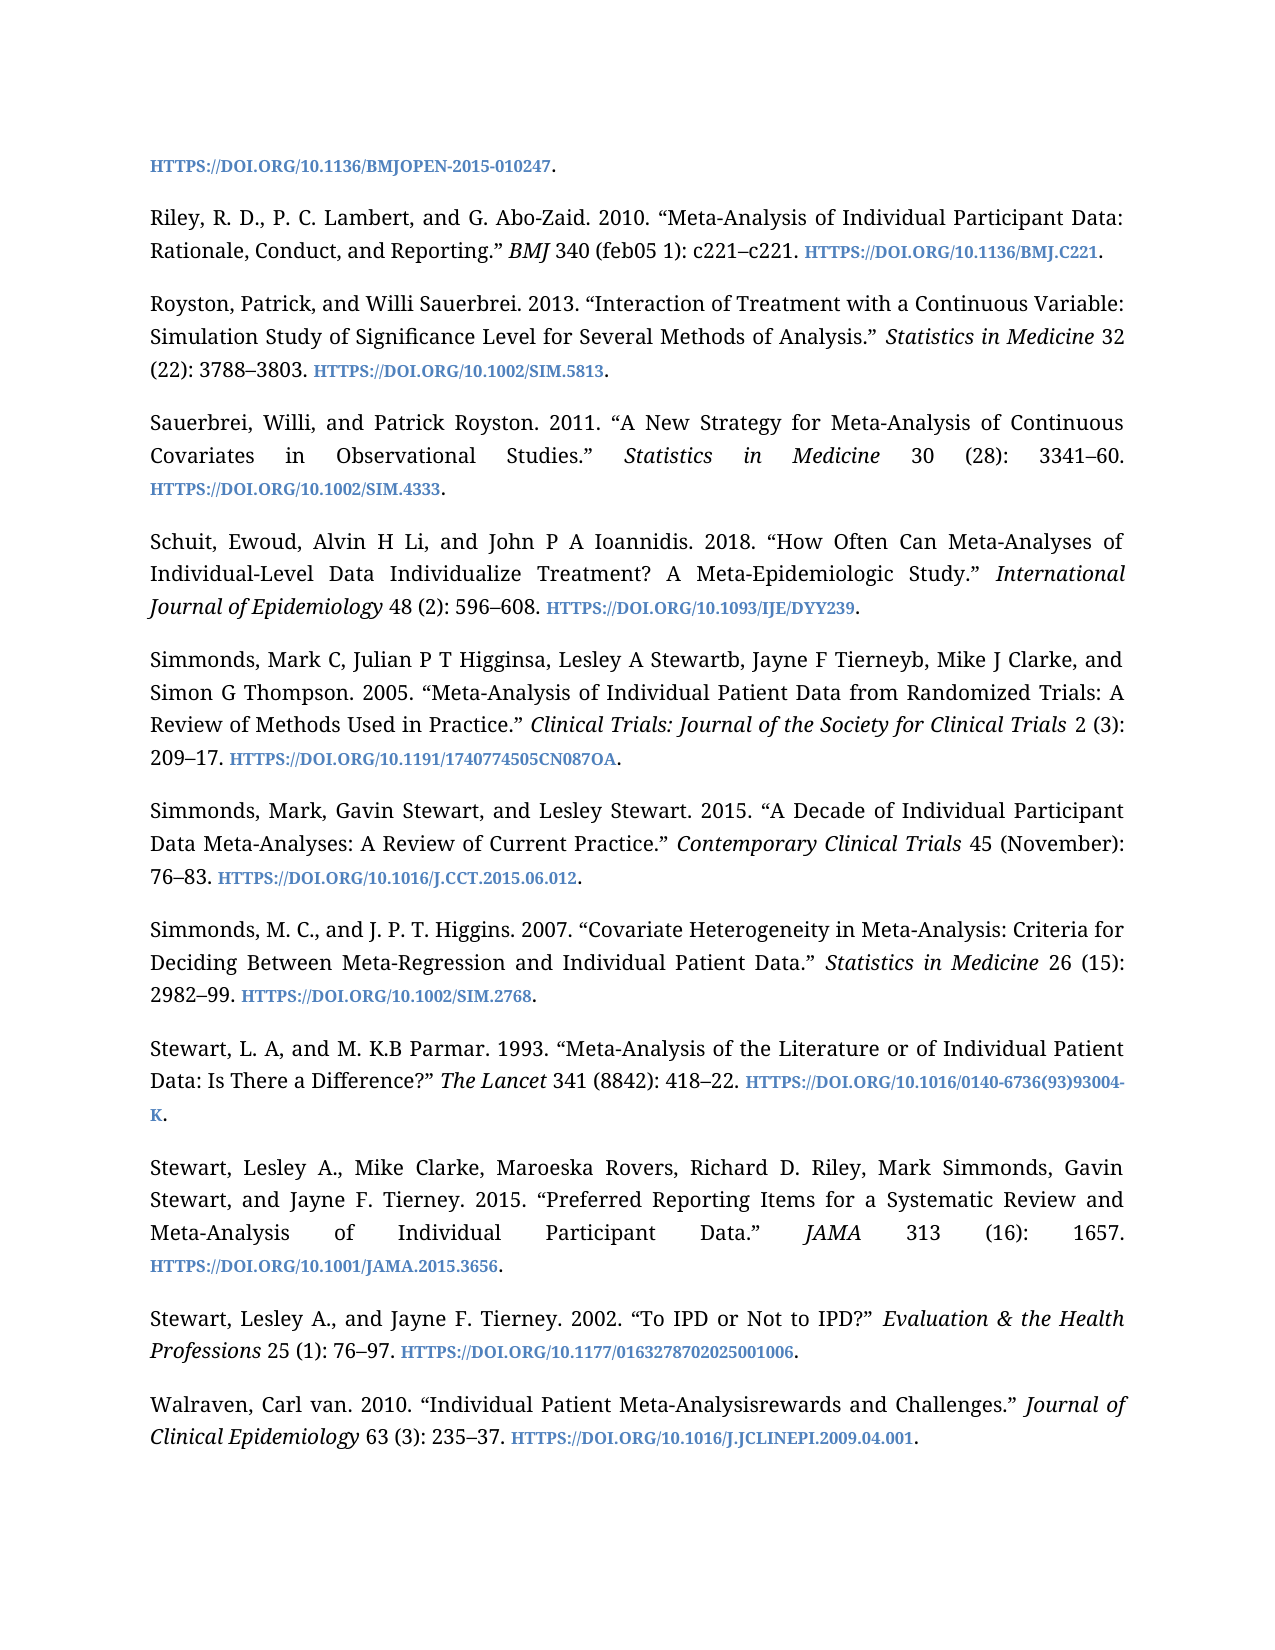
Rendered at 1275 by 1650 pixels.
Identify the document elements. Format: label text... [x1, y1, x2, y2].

text Simmonds, Mark C, Julian P T Higginsa, Lesley A Stewartb, Jayne F Tierneyb, Mike J Clarke, and Simon G Thompson. 2005. “Meta-Analysis of Individual Patient Data from Randomized Trials: A Review of Methods Used in Practice.” Clinical Trials: Journal of the Society for Clinical Trials 2 (3): 209–17. https://doi.org/10.1191/1740774505cn087oa. [150, 645, 1125, 772]
text Stewart, Lesley A., and Jayne F. Tierney. 2002. “To IPD or Not to IPD?” Evaluation & the Health Professions 25 (1): 76–97. https://doi.org/10.1177/0163278702025001006. [150, 1304, 1125, 1365]
text Riley, R. D., P. C. Lambert, and G. Abo-Zaid. 2010. “Meta-Analysis of Individual Participant Data: Rationale, Conduct, and Reporting.” BMJ 340 (feb05 1): c221–c221. https://doi.org/10.1136/bmj.c221. [150, 203, 1125, 264]
text Simmonds, Mark, Gavin Stewart, and Lesley Stewart. 2015. “A Decade of Individual Participant Data Meta-Analyses: A Review of Current Practice.” Contemporary Clinical Trials 45 (November): 76–83. https://doi.org/10.1016/j.cct.2015.06.012. [150, 797, 1125, 890]
text Simmonds, M. C., and J. P. T. Higgins. 2007. “Covariate Heterogeneity in Meta-Analysis: Criteria for Deciding Between Meta-Regression and Individual Patient Data.” Statistics in Medicine 26 (15): 2982–99. https://doi.org/10.1002/sim.2768. [150, 915, 1125, 1009]
text Schuit, Ewoud, Alvin H Li, and John P A Ioannidis. 2018. “How Often Can Meta-Analyses of Individual-Level Data Individualize Treatment? A Meta-Epidemiologic Study.” International Journal of Epidemiology 48 (2): 596–608. https://doi.org/10.1093/ije/dyy239. [150, 527, 1125, 620]
text Royston, Patrick, and Willi Sauerbrei. 2013. “Interaction of Treatment with a Continuous Variable: Simulation Study of Significance Level for Several Methods of Analysis.” Statistics in Medicine 32 (22): 3788–3803. https://doi.org/10.1002/sim.5813. [150, 289, 1125, 383]
text Stewart, Lesley A., Mike Clarke, Maroeska Rovers, Richard D. Riley, Mark Simmonds, Gavin Stewart, and Jayne F. Tierney. 2015. “Preferred Reporting Items for a Systematic Review and Meta-Analysis of Individual Participant Data.” JAMA 313 (16): 1657. https://doi.org/10.1001/jama.2015.3656. [150, 1153, 1125, 1279]
text Stewart, L. A, and M. K.B Parmar. 1993. “Meta-Analysis of the Literature or of Individual Patient Data: Is There a Difference?” The Lancet 341 (8842): 418–22. https://doi.org/10.1016/0140-6736(93)93004-k. [150, 1034, 1125, 1128]
text Walraven, Carl van. 2010. “Individual Patient Meta-Analysisrewards and Challenges.” Journal of Clinical Epidemiology 63 (3): 235–37. https://doi.org/10.1016/j.jclinepi.2009.04.001. [150, 1390, 1125, 1451]
text Sauerbrei, Willi, and Patrick Royston. 2011. “A New Strategy for Meta-Analysis of Continuous Covariates in Observational Studies.” Statistics in Medicine 30 (28): 3341–60. https://doi.org/10.1002/sim.4333. [150, 408, 1125, 502]
